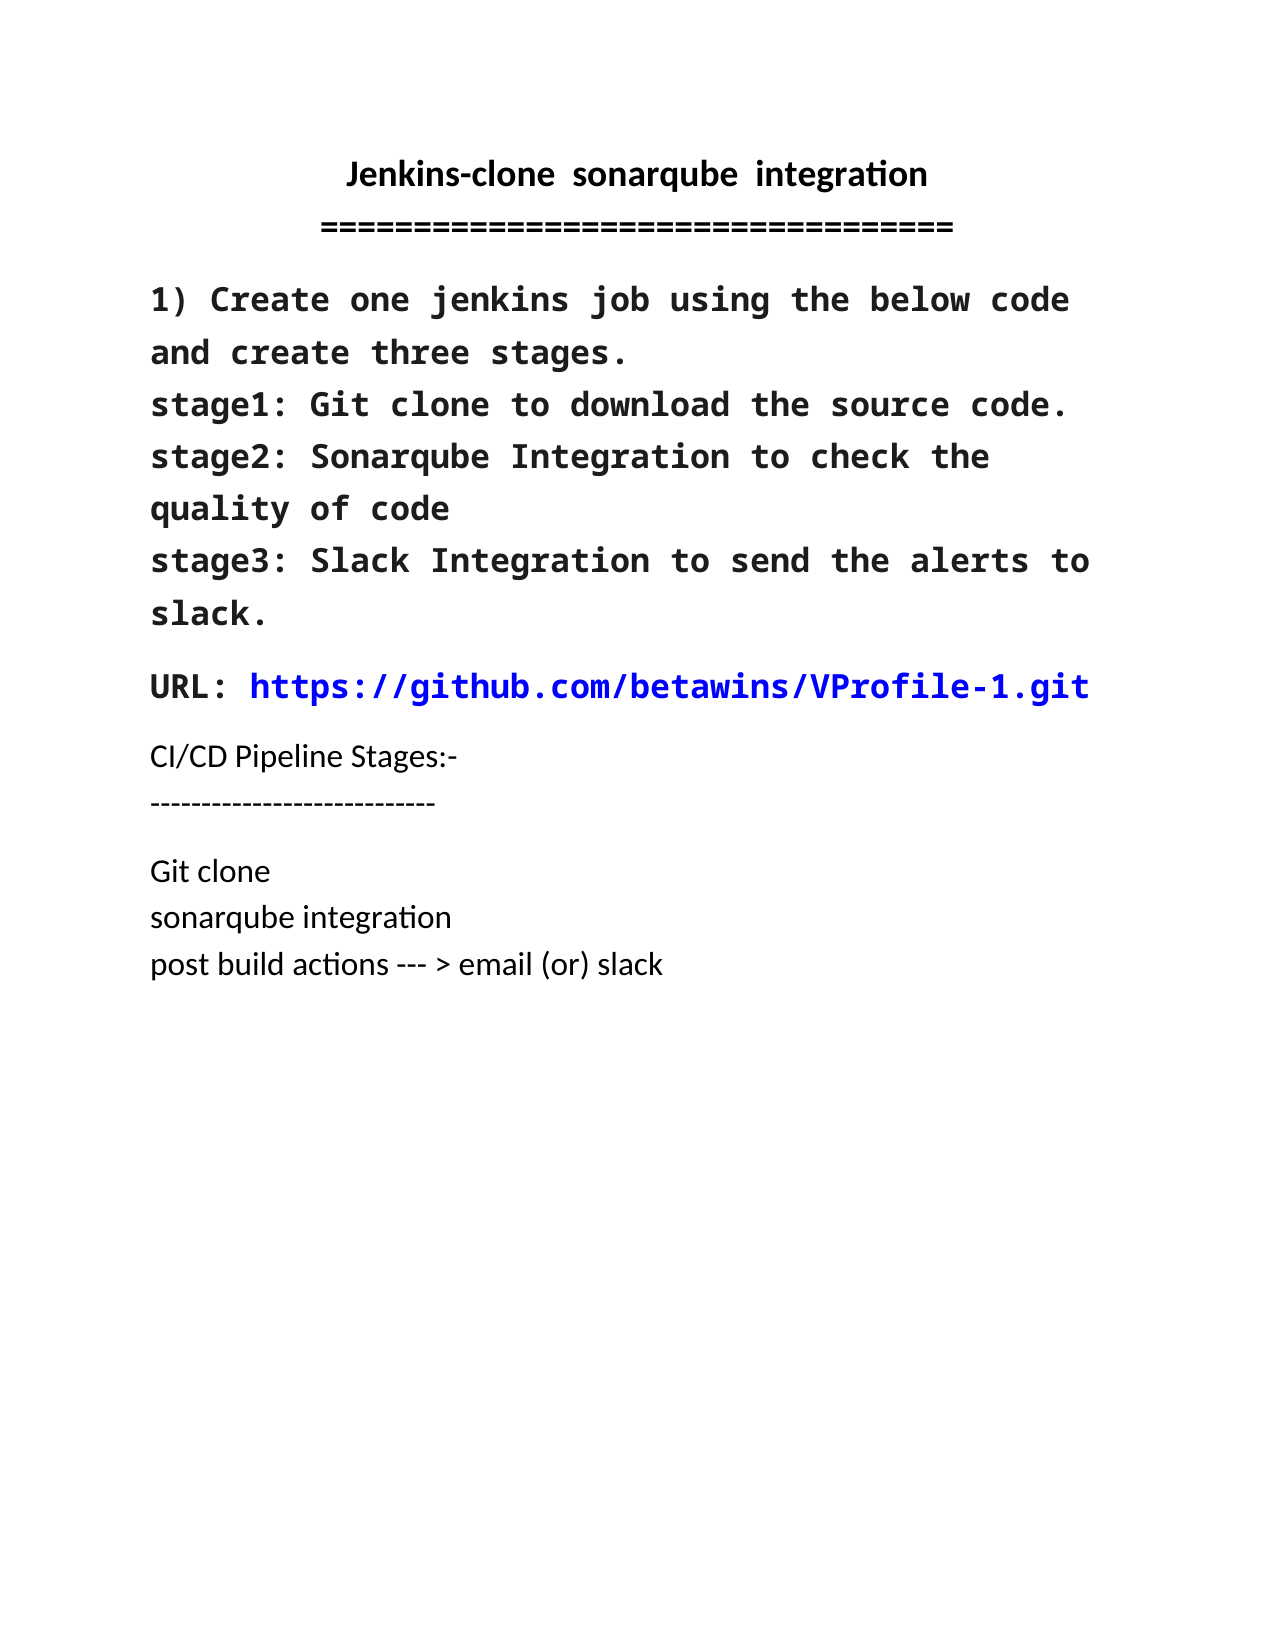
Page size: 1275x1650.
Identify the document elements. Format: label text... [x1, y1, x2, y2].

text Git clone sonarqube integration post build actions --- > email (or) slack [150, 850, 1125, 984]
text 1) Create one jenkins job using the below code and create three stages. stage1: Git clone to download the source code. stage2: Sonarqube Integration to check the quality of code stage3: Slack Integration to send the alerts to slack. [150, 276, 1125, 635]
text Jenkins-clone sonarqube integration ================================== [150, 150, 1125, 248]
text URL: https://github.com/betawins/VProfile-1.git [150, 662, 1125, 708]
text CI/CD Pipeline Stages:- ---------------------------- [150, 735, 1125, 823]
